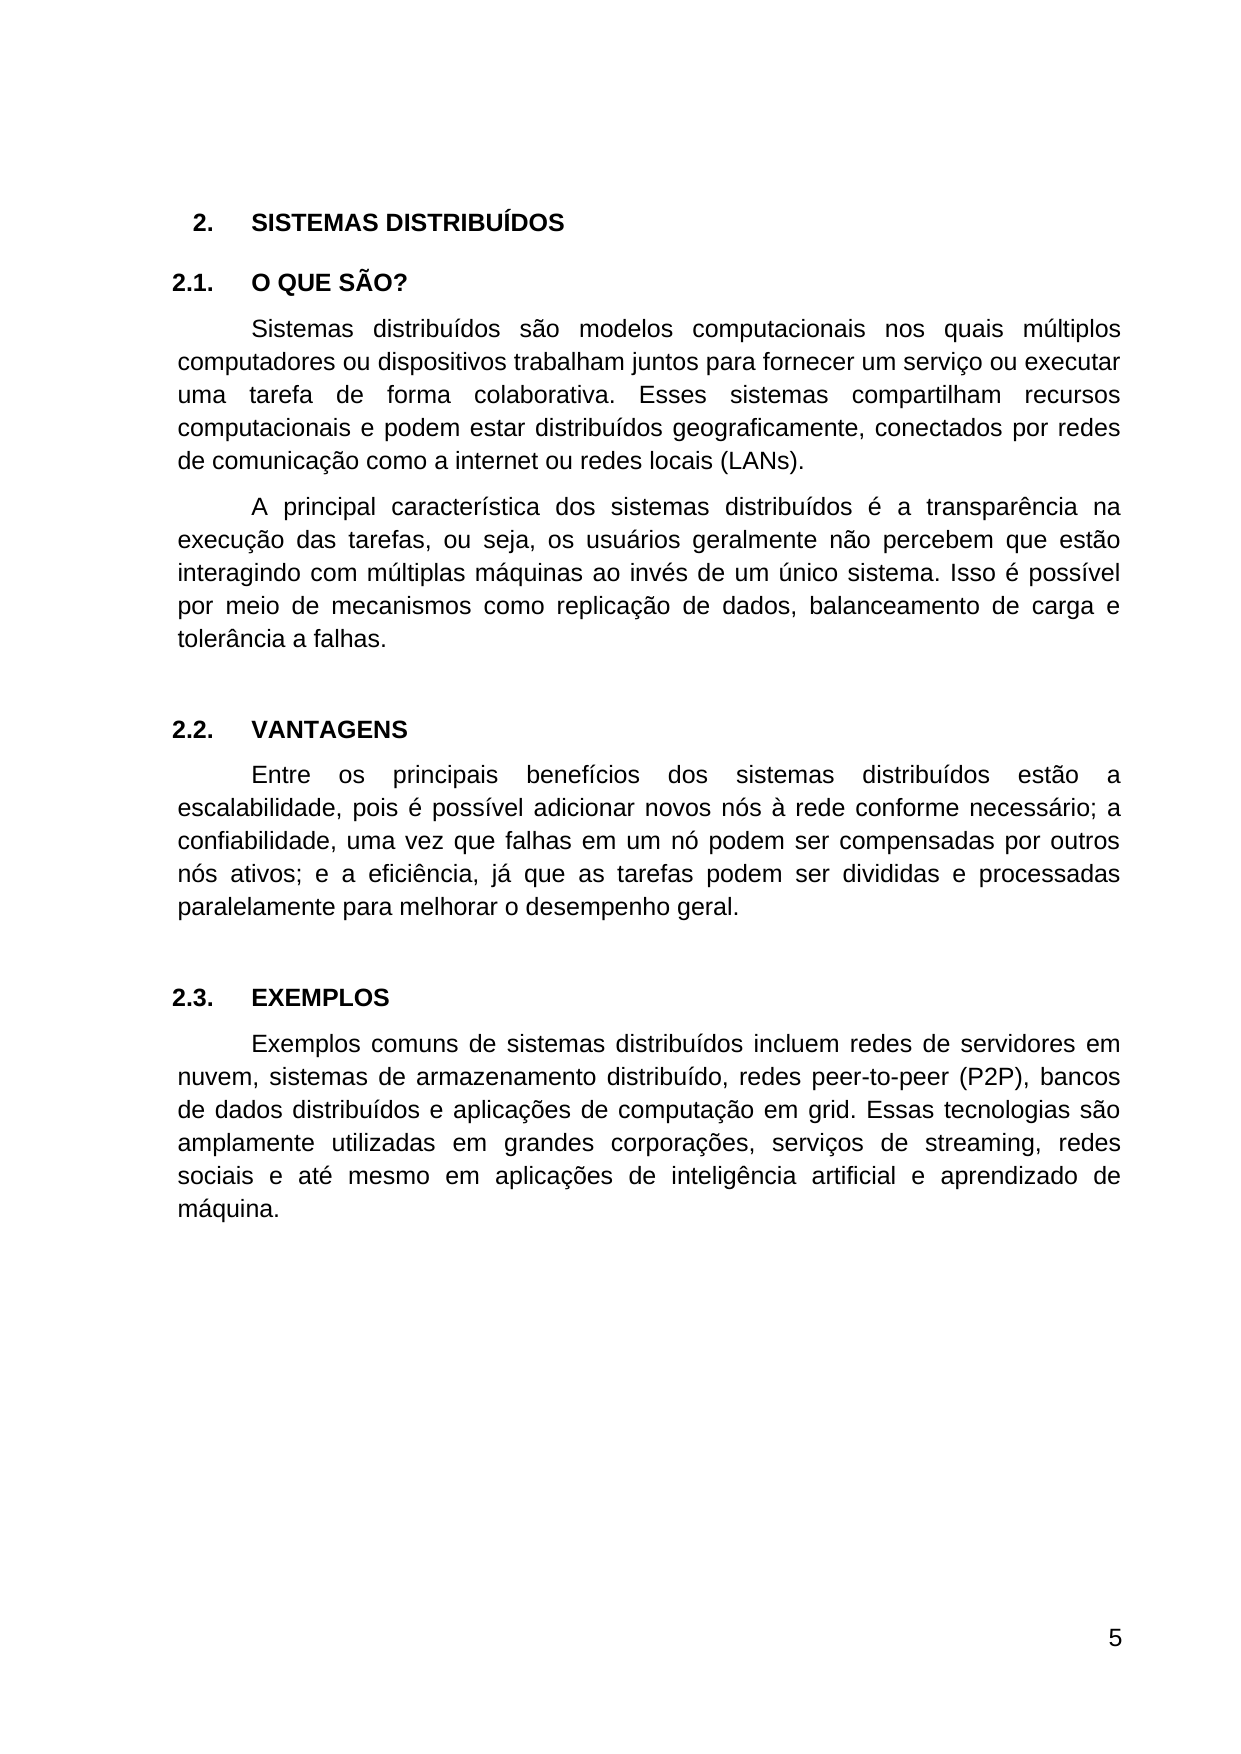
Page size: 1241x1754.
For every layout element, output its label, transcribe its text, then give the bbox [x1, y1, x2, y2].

text Sistemas distribuídos são modelos computacionais nos quais múltiplos computadores ou dispositivos trabalham juntos para fornecer um serviço ou executar uma tarefa de forma colaborativa. Esses sistemas compartilham recursos computacionais e podem estar distribuídos geograficamente, conectados por redes de comunicação como a internet ou redes locais (LANs). [177, 314, 1122, 475]
text Entre os principais benefícios dos sistemas distribuídos estão a escalabilidade, pois é possível adicionar novos nós à rede conforme necessário; a confiabilidade, uma vez que falhas em um nó podem ser compensadas por outros nós ativos; e a eficiência, já que as tarefas podem ser divididas e processadas paralelamente para melhorar o desempenho geral. [177, 760, 1122, 921]
list VANTAGENS [213, 715, 1122, 743]
list O QUE SÃO? [213, 268, 1122, 297]
text Exemplos comuns de sistemas distribuídos incluem redes de servidores em nuvem, sistemas de armazenamento distribuído, redes peer-to-peer (P2P), bancos de dados distribuídos e aplicações de computação em grid. Essas tecnologias são amplamente utilizadas em grandes corporações, serviços de streaming, redes sociais e até mesmo em aplicações de inteligência artificial e aprendizado de máquina. [177, 1029, 1122, 1223]
list EXEMPLOS [213, 983, 1122, 1012]
subtitle SISTEMAS DISTRIBUÍDOS [213, 208, 1122, 237]
text A principal característica dos sistemas distribuídos é a transparência na execução das tarefas, ou seja, os usuários geralmente não percebem que estão interagindo com múltiplas máquinas ao invés de um único sistema. Isso é possível por meio de mecanismos como replicação de dados, balanceamento de carga e tolerância a falhas. [177, 492, 1122, 652]
